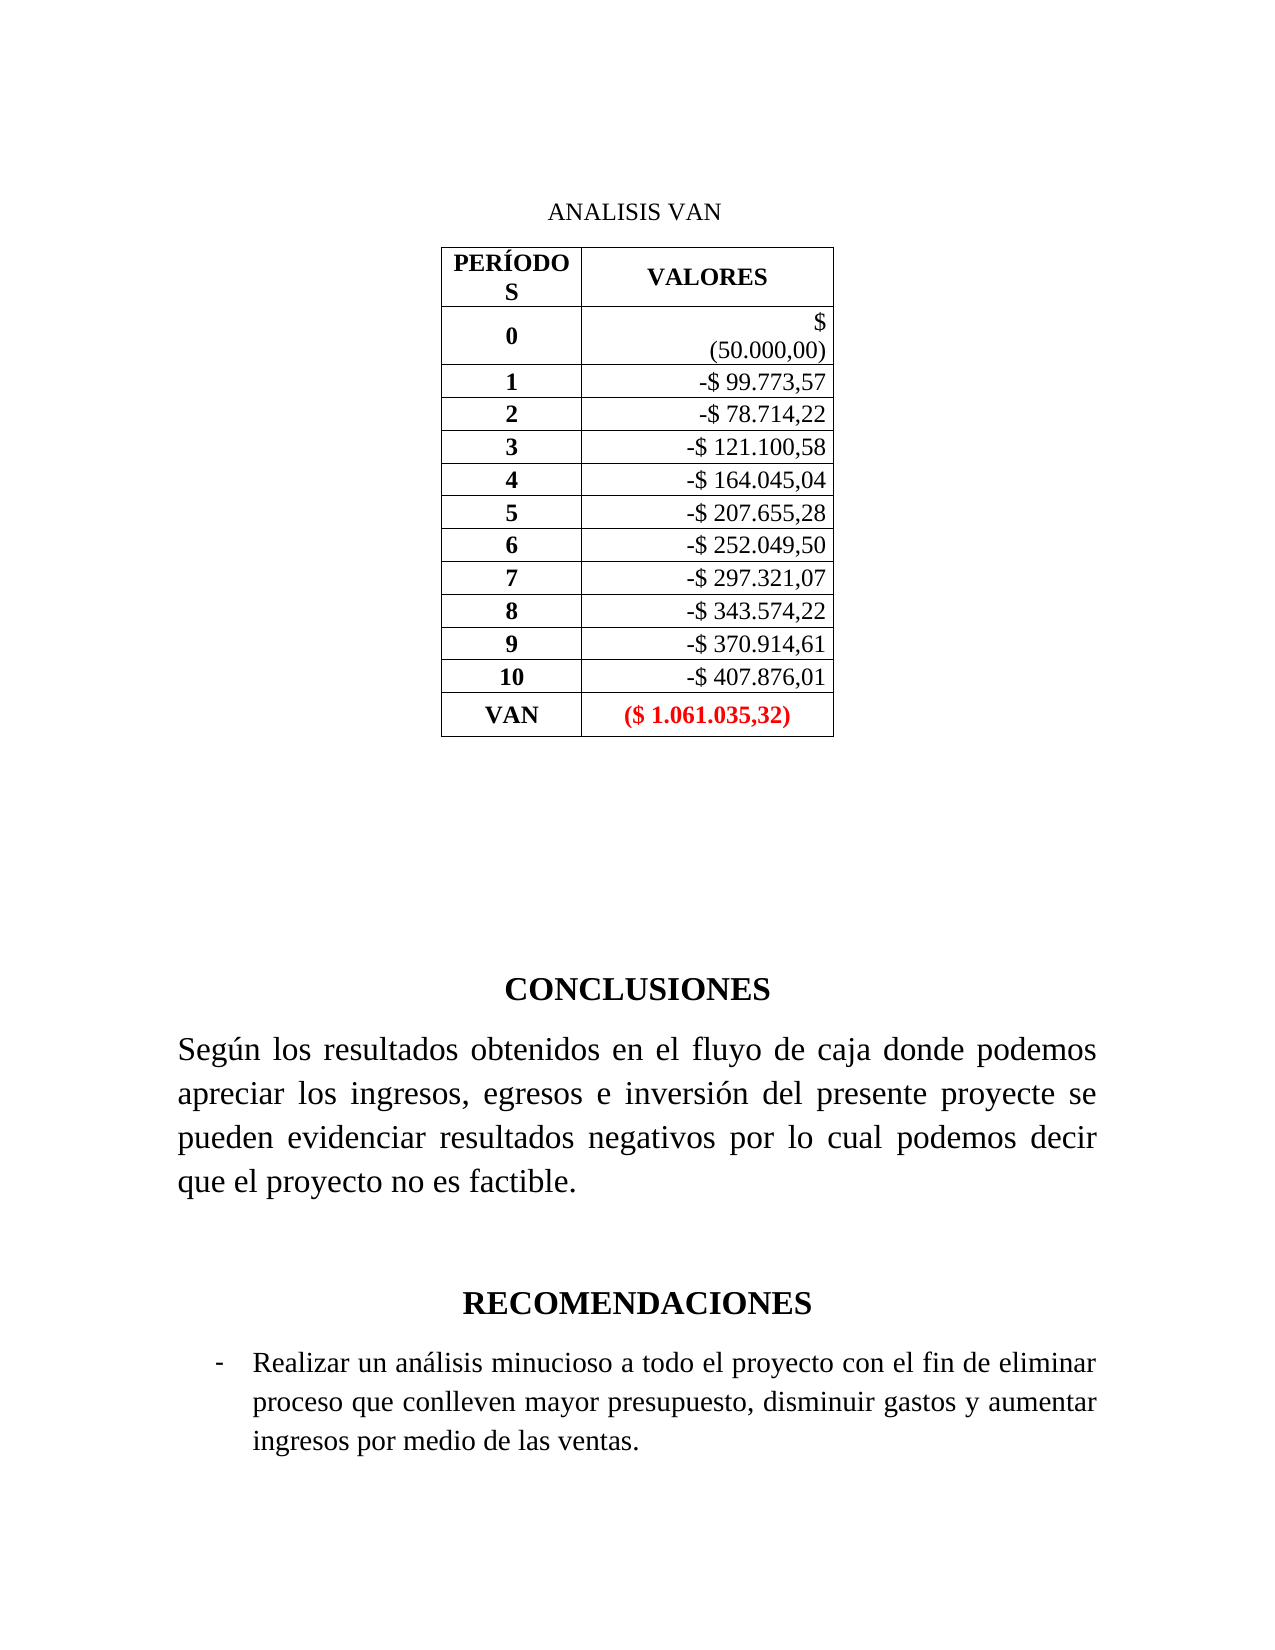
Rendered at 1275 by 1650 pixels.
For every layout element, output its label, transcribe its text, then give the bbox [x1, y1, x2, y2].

table_cell $ (50.000,00) [582, 307, 833, 364]
table_cell 4 [442, 464, 581, 495]
table_cell 2 [442, 398, 581, 430]
table_cell -$ 343.574,22 [582, 595, 833, 627]
table_header VALORES [582, 248, 833, 306]
list Realizar un análisis minucioso a todo el proyecto con el fin de eliminar proceso que conlleven mayor presupuesto, disminuir gastos y aumentar ingresos por medio de las ventas. [215, 1344, 1098, 1457]
text CONCLUSIONES [177, 969, 1098, 1007]
table_cell -$ 78.714,22 [582, 398, 833, 430]
text RECOMENDACIONES [177, 1283, 1098, 1322]
table_cell -$ 252.049,50 [582, 529, 833, 561]
table_cell 5 [442, 496, 581, 528]
text ANALISIS VAN [177, 197, 1098, 226]
table_cell -$ 207.655,28 [582, 496, 833, 528]
table_cell -$ 121.100,58 [582, 431, 833, 462]
table_cell 10 [442, 660, 581, 692]
table_cell -$ 370.914,61 [582, 628, 833, 659]
table_cell -$ 297.321,07 [582, 562, 833, 594]
table_cell 1 [442, 365, 581, 397]
table_cell VAN [442, 693, 581, 736]
table_cell -$ 407.876,01 [582, 660, 833, 692]
table_cell 9 [442, 628, 581, 659]
table_header PERÍODOS [442, 248, 581, 306]
table_cell 3 [442, 431, 581, 462]
table_cell 0 [442, 307, 581, 364]
table_cell -$ 164.045,04 [582, 464, 833, 495]
table_cell -$ 99.773,57 [582, 365, 833, 397]
table_cell ($ 1.061.035,32) [582, 693, 833, 736]
table_cell 6 [442, 529, 581, 561]
text Según los resultados obtenidos en el fluyo de caja donde podemos apreciar los ingresos, egresos e inversión del presente proyecte se pueden evidenciar resultados negativos por lo cual podemos decir que el proyecto no es factible. [177, 1029, 1098, 1200]
table_cell 7 [442, 562, 581, 594]
table_cell 8 [442, 595, 581, 627]
